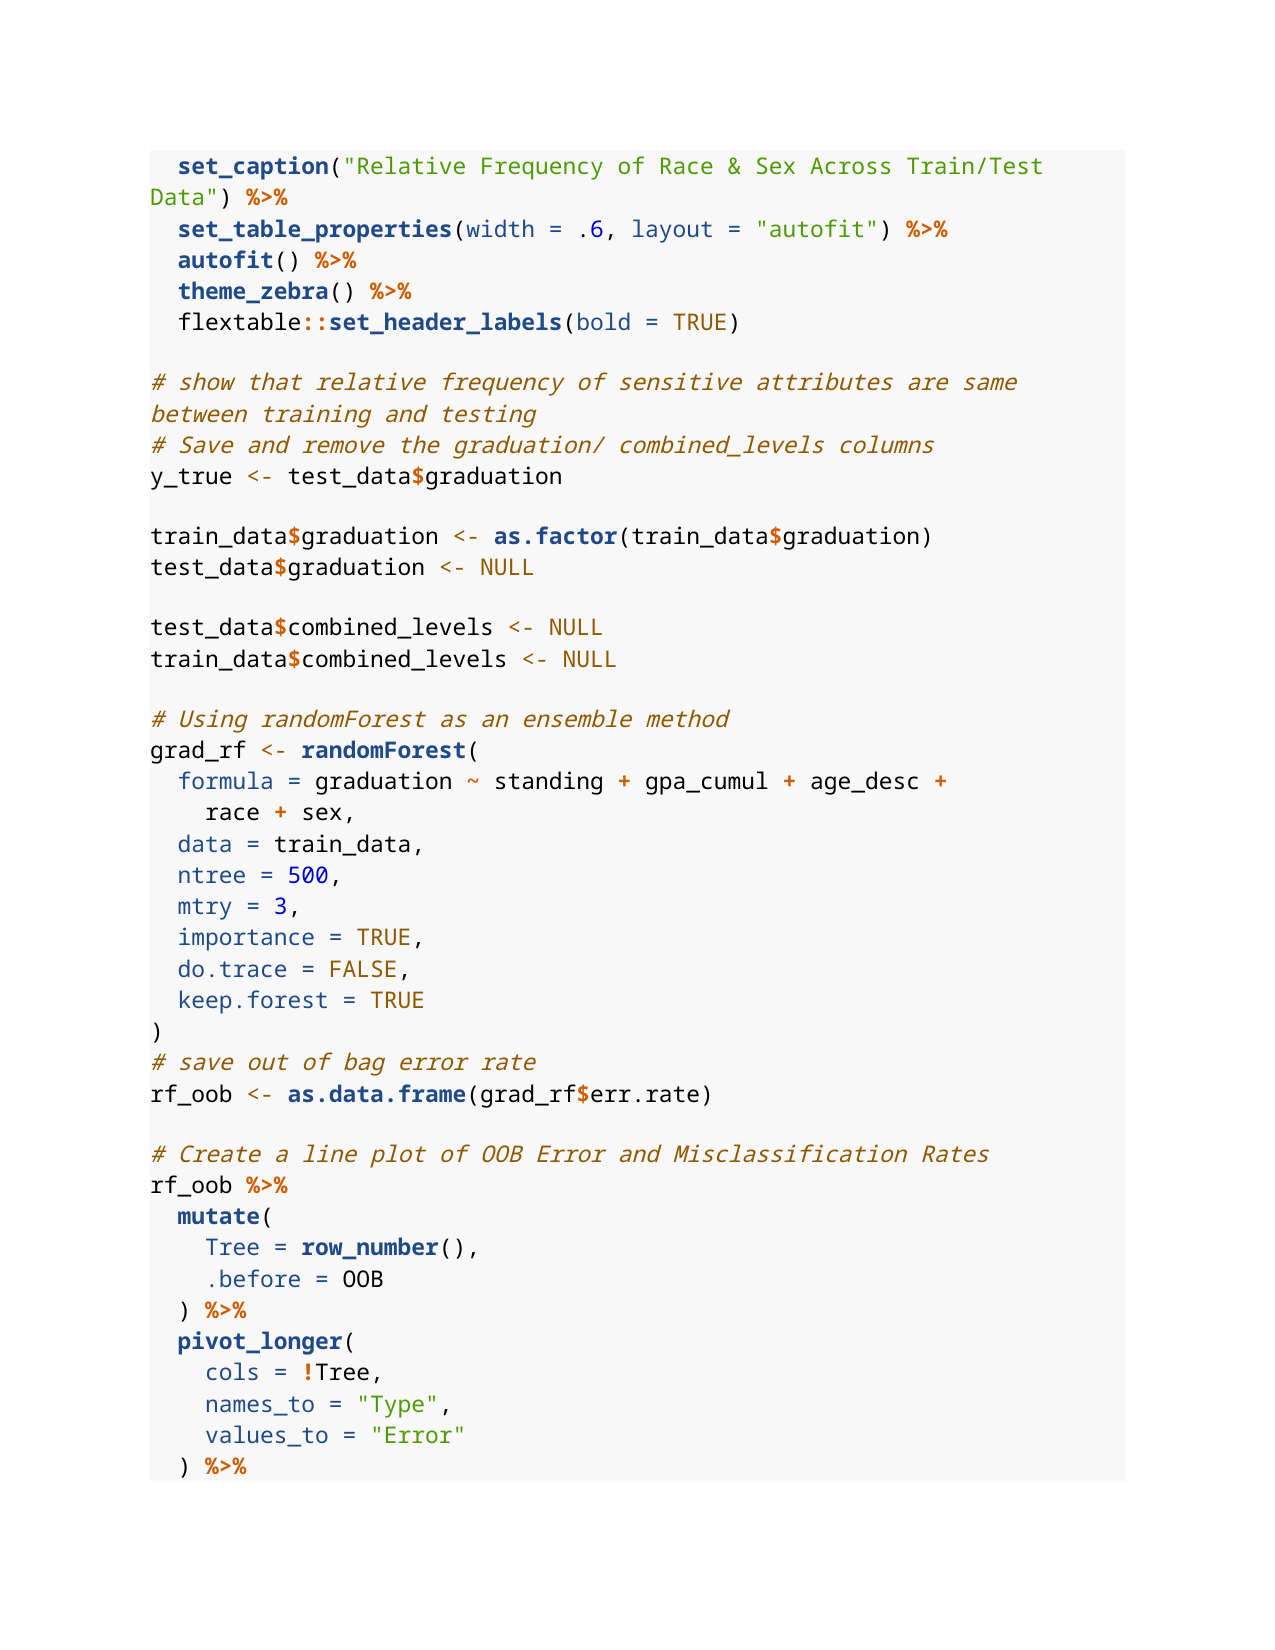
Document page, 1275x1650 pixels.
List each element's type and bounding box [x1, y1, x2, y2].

text [150, 150, 1125, 1481]
